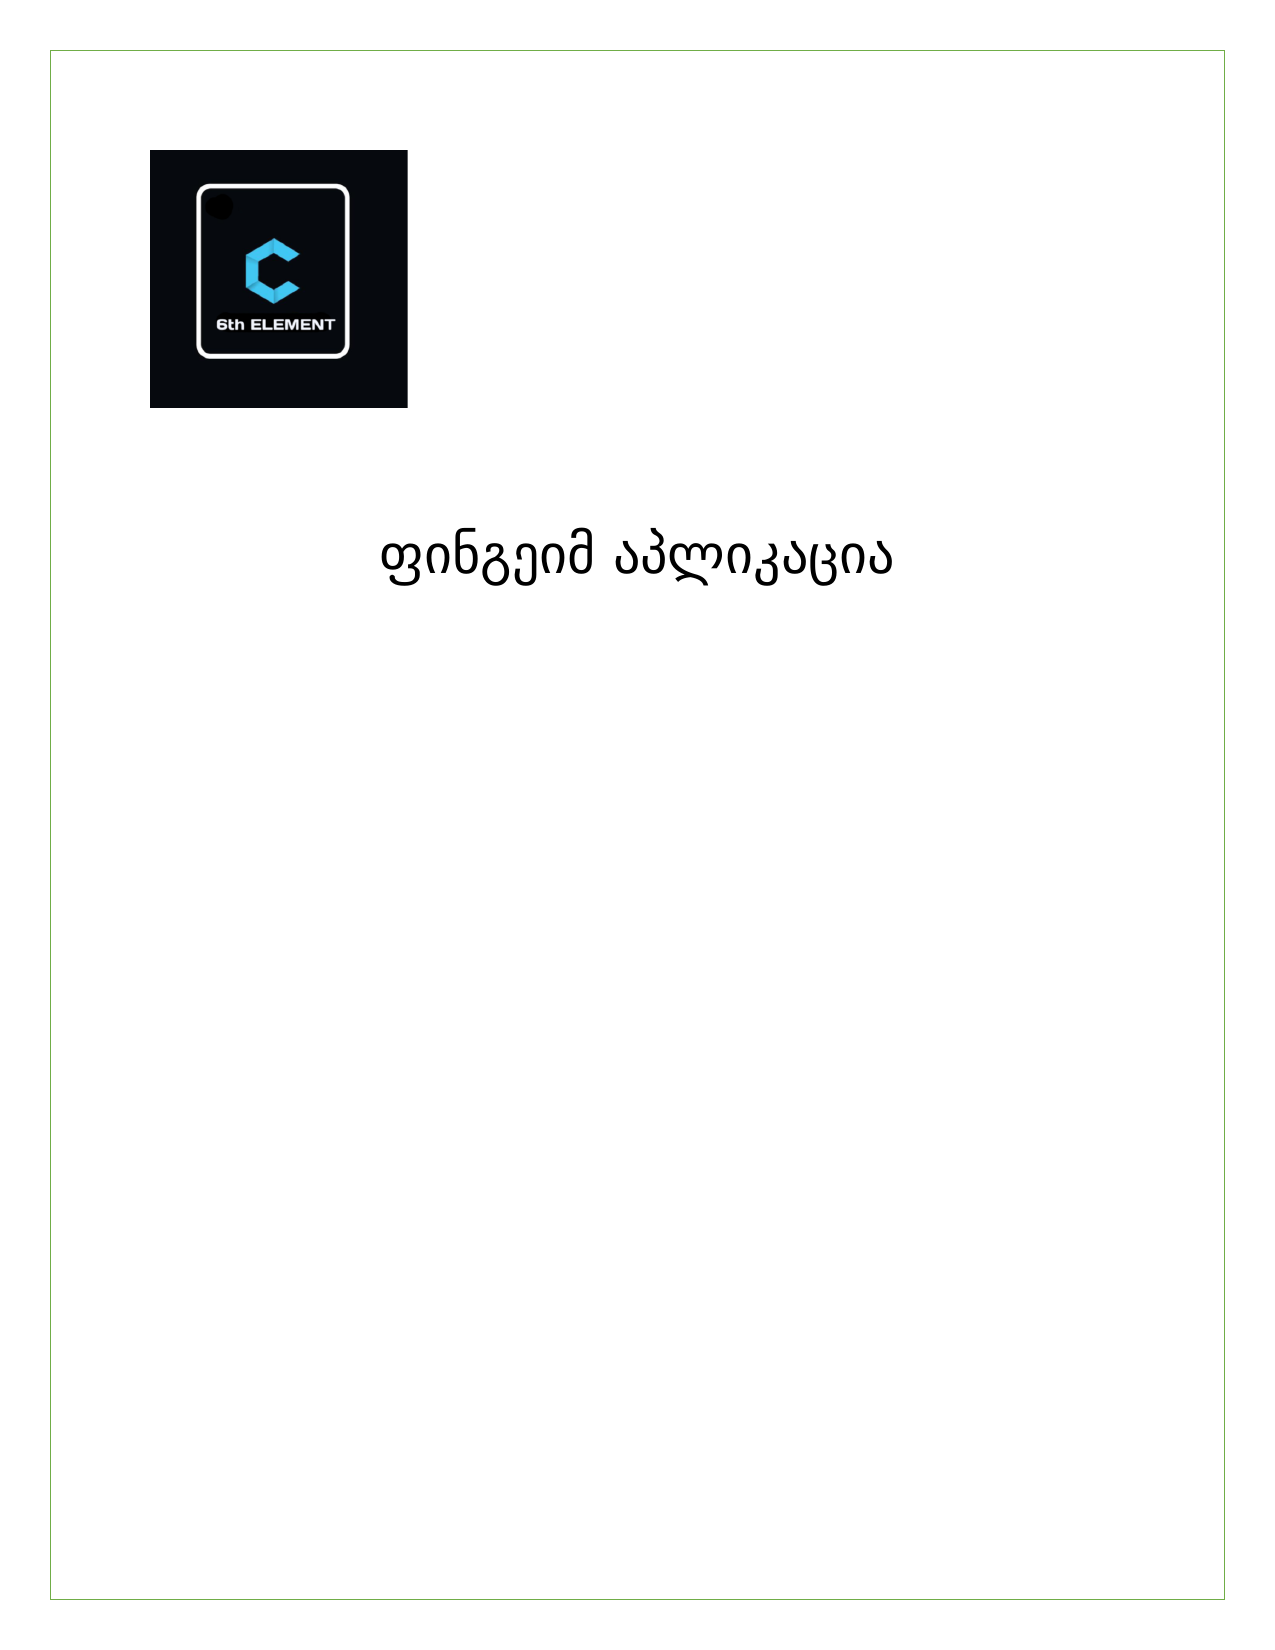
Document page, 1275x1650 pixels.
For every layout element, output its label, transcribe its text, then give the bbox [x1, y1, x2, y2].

picture [150, 150, 408, 408]
text ფინგეიმ აპლიკაცია [150, 523, 1125, 586]
